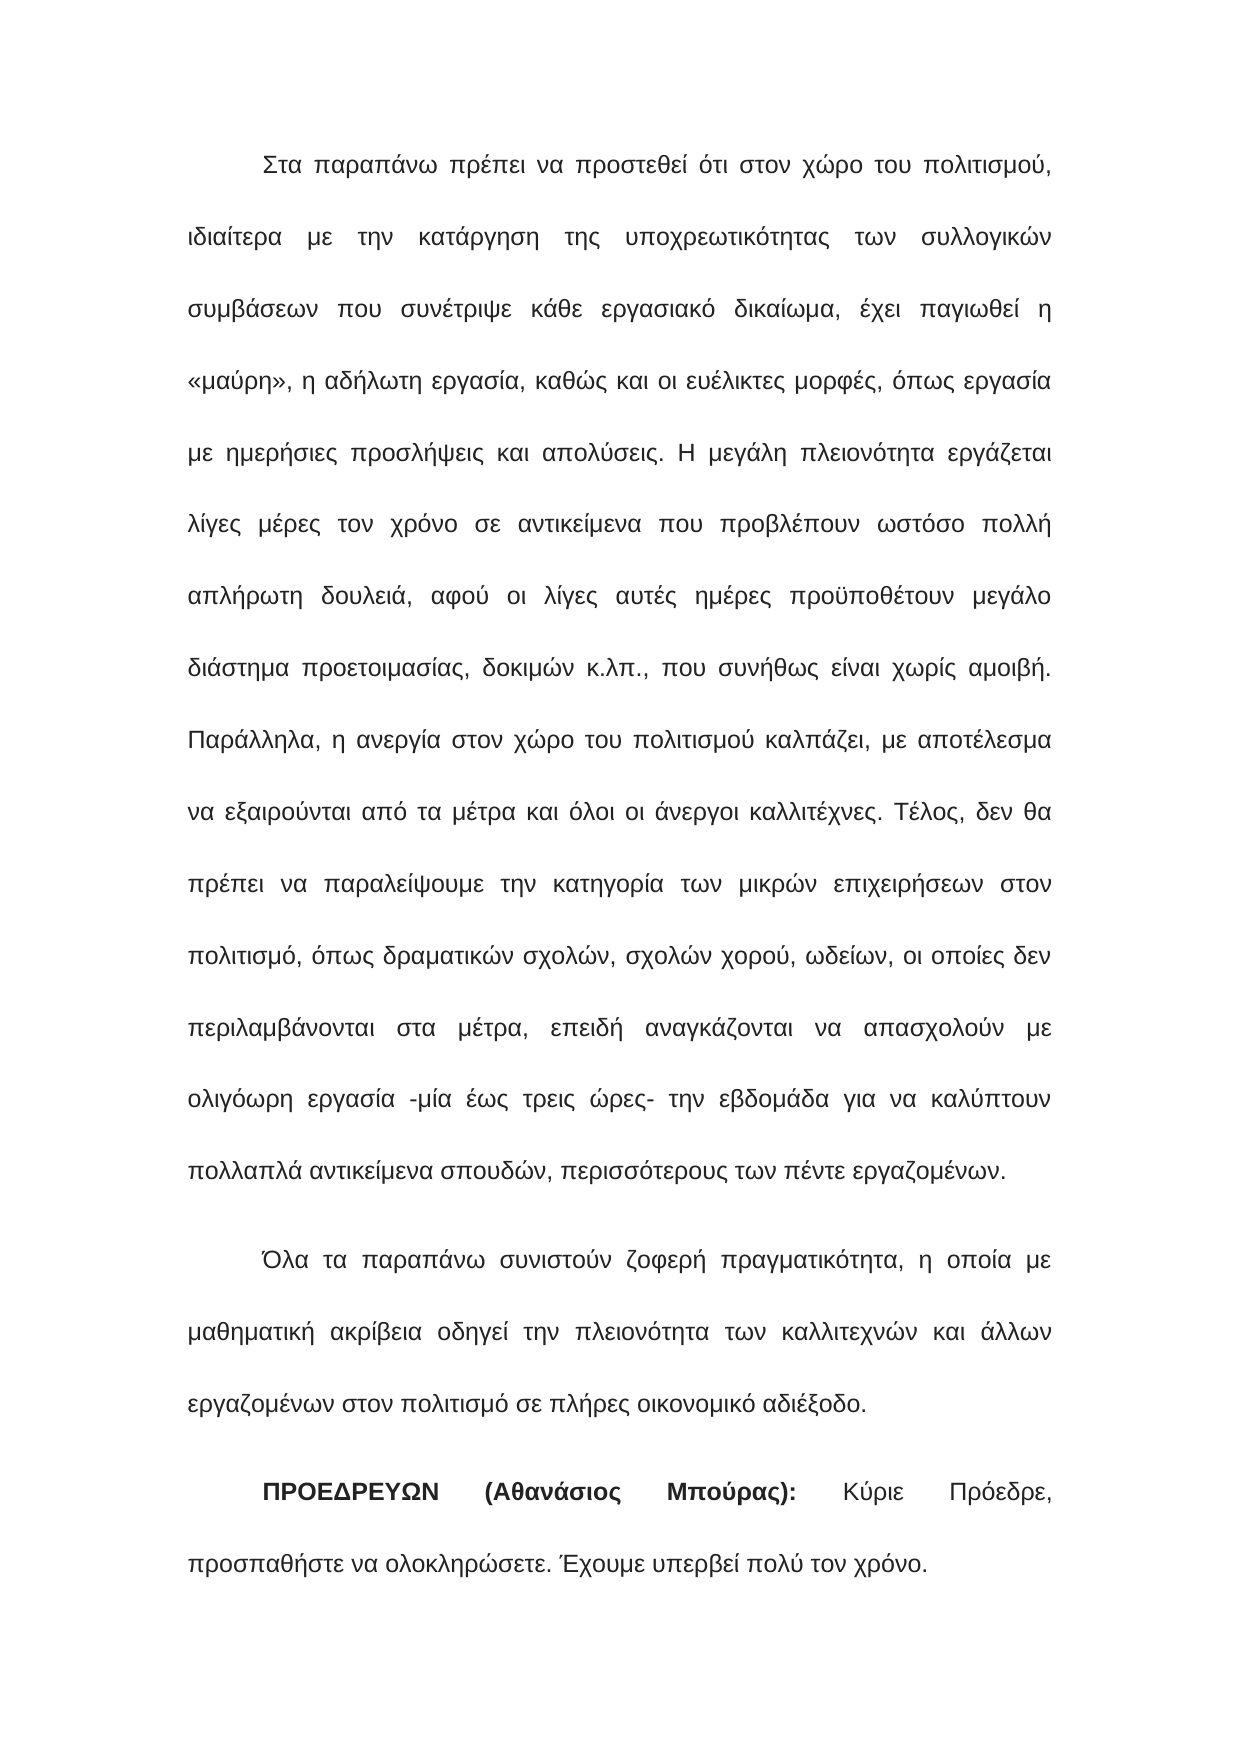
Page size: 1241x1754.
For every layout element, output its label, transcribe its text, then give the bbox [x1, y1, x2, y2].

text Στα παραπάνω πρέπει να προστεθεί ότι στον χώρο του πολιτισμού, ιδιαίτερα με την κατάργηση της υποχρεωτικότητας των συλλογικών συμβάσεων που συνέτριψε κάθε εργασιακό δικαίωμα, έχει παγιωθεί η «μαύρη», η αδήλωτη εργασία, καθώς και οι ευέλικτες μορφές, όπως εργασία με ημερήσιες προσλήψεις και απολύσεις. Η μεγάλη πλειονότητα εργάζεται λίγες μέρες τον χρόνο σε αντικείμενα που προβλέπουν ωστόσο πολλή απλήρωτη δουλειά, αφού οι λίγες αυτές ημέρες προϋποθέτουν μεγάλο διάστημα προετοιμασίας, δοκιμών κ.λπ., που συνήθως είναι χωρίς αμοιβή. Παράλληλα, η ανεργία στον χώρο του πολιτισμού καλπάζει, με αποτέλεσμα να εξαιρούνται από τα μέτρα και όλοι οι άνεργοι καλλιτέχνες. Τέλος, δεν θα πρέπει να παραλείψουμε την κατηγορία των μικρών επιχειρήσεων στον πολιτισμό, όπως δραματικών σχολών, σχολών χορού, ωδείων, οι οποίες δεν περιλαμβάνονται στα μέτρα, επειδή αναγκάζονται να απασχολούν με ολιγόωρη εργασία -μία έως τρεις ώρες- την εβδομάδα για να καλύπτουν πολλαπλά αντικείμενα σπουδών, περισσότερους των πέντε εργαζομένων. [187, 532, 1053, 807]
text Όλα τα παραπάνω συνιστούν ζοφερή πραγματικότητα, η οποία με μαθηματική ακρίβεια οδηγεί την πλειονότητα των καλλιτεχνών και άλλων εργαζομένων στον πολιτισμό σε πλήρες οικονομικό αδιέξοδο. [187, 1245, 1053, 1417]
text Στα παραπάνω πρέπει να προστεθεί ότι στον χώρο του πολιτισμού, ιδιαίτερα με την κατάργηση της υποχρεωτικότητας των συλλογικών συμβάσεων που συνέτριψε κάθε εργασιακό δικαίωμα, έχει παγιωθεί η «μαύρη», η αδήλωτη εργασία, καθώς και οι ευέλικτες μορφές, όπως εργασία με ημερήσιες προσλήψεις και απολύσεις. Η μεγάλη πλειονότητα εργάζεται λίγες μέρες τον χρόνο σε αντικείμενα που προβλέπουν ωστόσο πολλή απλήρωτη δουλειά, αφού οι λίγες αυτές ημέρες προϋποθέτουν μεγάλο διάστημα προετοιμασίας, δοκιμών κ.λπ., που συνήθως είναι χωρίς αμοιβή. Παράλληλα, η ανεργία στον χώρο του πολιτισμού καλπάζει, με αποτέλεσμα να εξαιρούνται από τα μέτρα και όλοι οι άνεργοι καλλιτέχνες. Τέλος, δεν θα πρέπει να παραλείψουμε την κατηγορία των μικρών επιχειρήσεων στον πολιτισμό, όπως δραματικών σχολών, σχολών χορού, ωδείων, οι οποίες δεν περιλαμβάνονται στα μέτρα, επειδή αναγκάζονται να απασχολούν με ολιγόωρη εργασία -μία έως τρεις ώρες- την εβδομάδα για να καλύπτουν πολλαπλά αντικείμενα σπουδών, περισσότερους των πέντε εργαζομένων. [187, 150, 1053, 531]
text ΠΡΟΕΔΡΕΥΩΝ (Αθανάσιος Μπούρας): Κύριε Πρόεδρε, προσπαθήστε να ολοκληρώσετε. Έχουμε υπερβεί πολύ τον χρόνο. [187, 1477, 1053, 1578]
text Στα παραπάνω πρέπει να προστεθεί ότι στον χώρο του πολιτισμού, ιδιαίτερα με την κατάργηση της υποχρεωτικότητας των συλλογικών συμβάσεων που συνέτριψε κάθε εργασιακό δικαίωμα, έχει παγιωθεί η «μαύρη», η αδήλωτη εργασία, καθώς και οι ευέλικτες μορφές, όπως εργασία με ημερήσιες προσλήψεις και απολύσεις. Η μεγάλη πλειονότητα εργάζεται λίγες μέρες τον χρόνο σε αντικείμενα που προβλέπουν ωστόσο πολλή απλήρωτη δουλειά, αφού οι λίγες αυτές ημέρες προϋποθέτουν μεγάλο διάστημα προετοιμασίας, δοκιμών κ.λπ., που συνήθως είναι χωρίς αμοιβή. Παράλληλα, η ανεργία στον χώρο του πολιτισμού καλπάζει, με αποτέλεσμα να εξαιρούνται από τα μέτρα και όλοι οι άνεργοι καλλιτέχνες. Τέλος, δεν θα πρέπει να παραλείψουμε την κατηγορία των μικρών επιχειρήσεων στον πολιτισμό, όπως δραματικών σχολών, σχολών χορού, ωδείων, οι οποίες δεν περιλαμβάνονται στα μέτρα, επειδή αναγκάζονται να απασχολούν με ολιγόωρη εργασία -μία έως τρεις ώρες- την εβδομάδα για να καλύπτουν πολλαπλά αντικείμενα σπουδών, περισσότερους των πέντε εργαζομένων. [187, 808, 1053, 1185]
